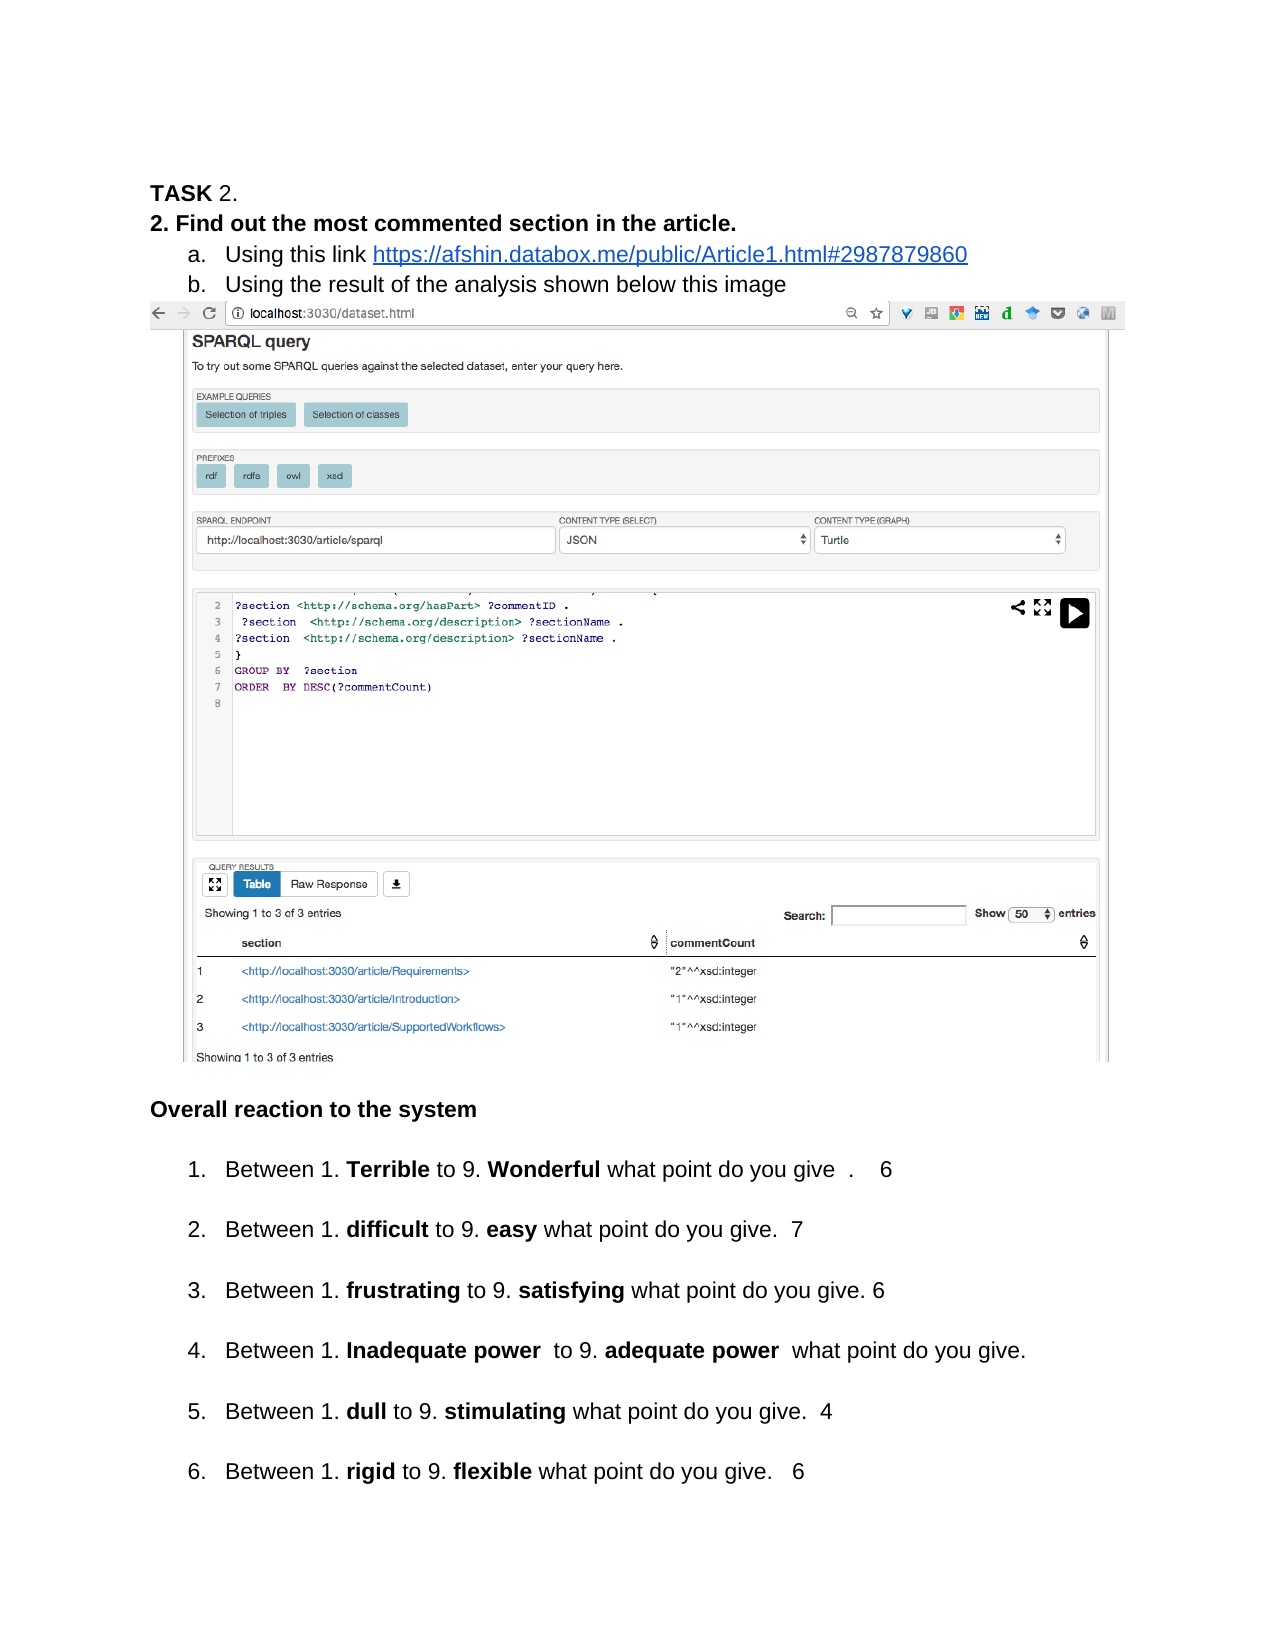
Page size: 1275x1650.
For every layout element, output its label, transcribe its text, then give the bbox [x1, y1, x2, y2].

list Between 1. difficult to 9. easy what point do you give. 7 [187, 1216, 1125, 1243]
list Between 1. Terrible to 9. Wonderful what point do you give . 6 [187, 1156, 1125, 1182]
list Using this link https://afshin.databox.me/public/Article1.html#2987879860 [187, 241, 1125, 267]
text 2. Find out the most commented section in the article. [150, 210, 1125, 237]
picture [150, 301, 1125, 1062]
list Between 1. dull to 9. stimulating what point do you give. 4 [187, 1398, 1125, 1424]
list Using the result of the analysis shown below this image [187, 271, 1125, 297]
list Between 1. frustrating to 9. satisfying what point do you give. 6 [187, 1277, 1125, 1303]
list Between 1. Inadequate power to 9. adequate power what point do you give. [187, 1337, 1125, 1363]
list Between 1. rigid to 9. flexible what point do you give. 6 [187, 1458, 1125, 1484]
text Overall reaction to the system [150, 1096, 1125, 1122]
text TASK 2. [150, 180, 1125, 207]
